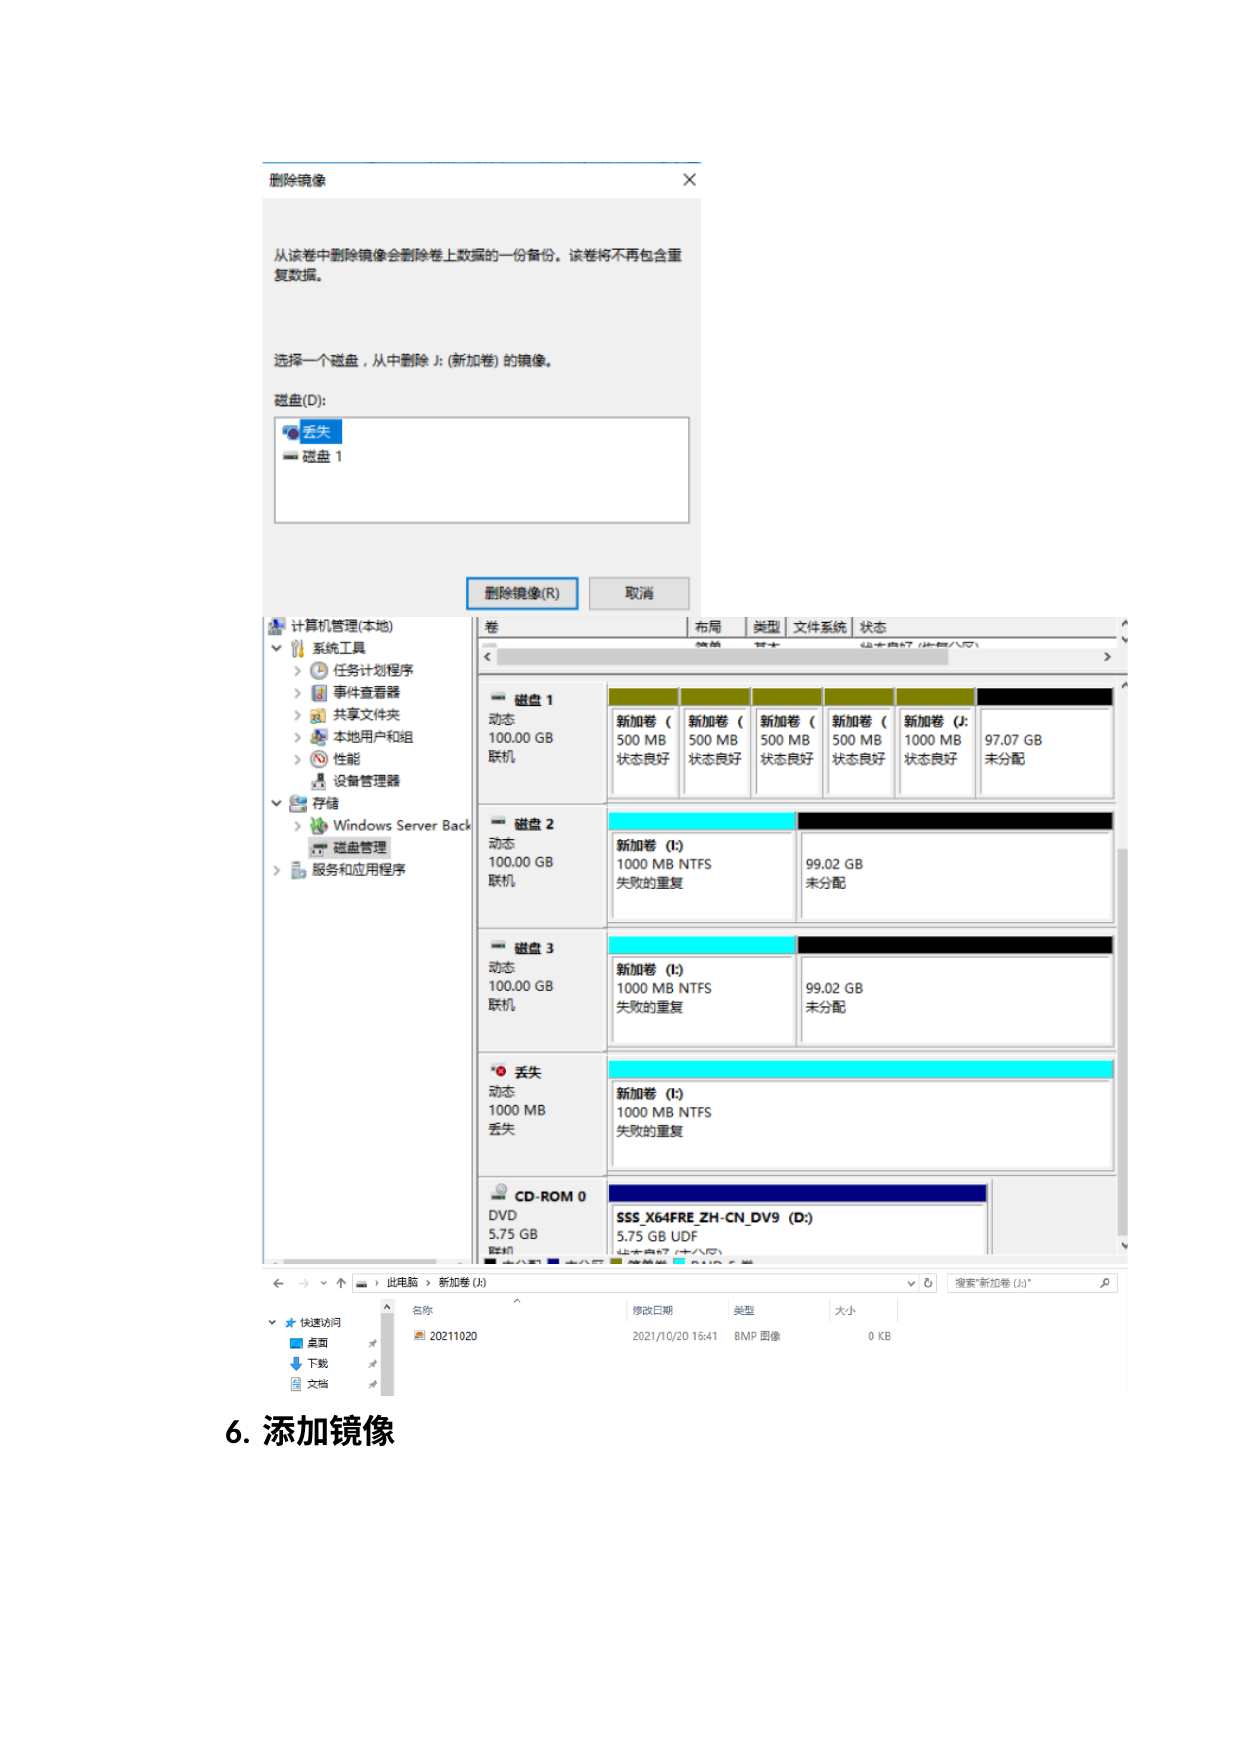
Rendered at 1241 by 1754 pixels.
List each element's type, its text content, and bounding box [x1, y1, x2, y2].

list 添加镜像 [225, 1397, 1053, 1462]
picture [262, 162, 1128, 1264]
picture [262, 1267, 1128, 1396]
